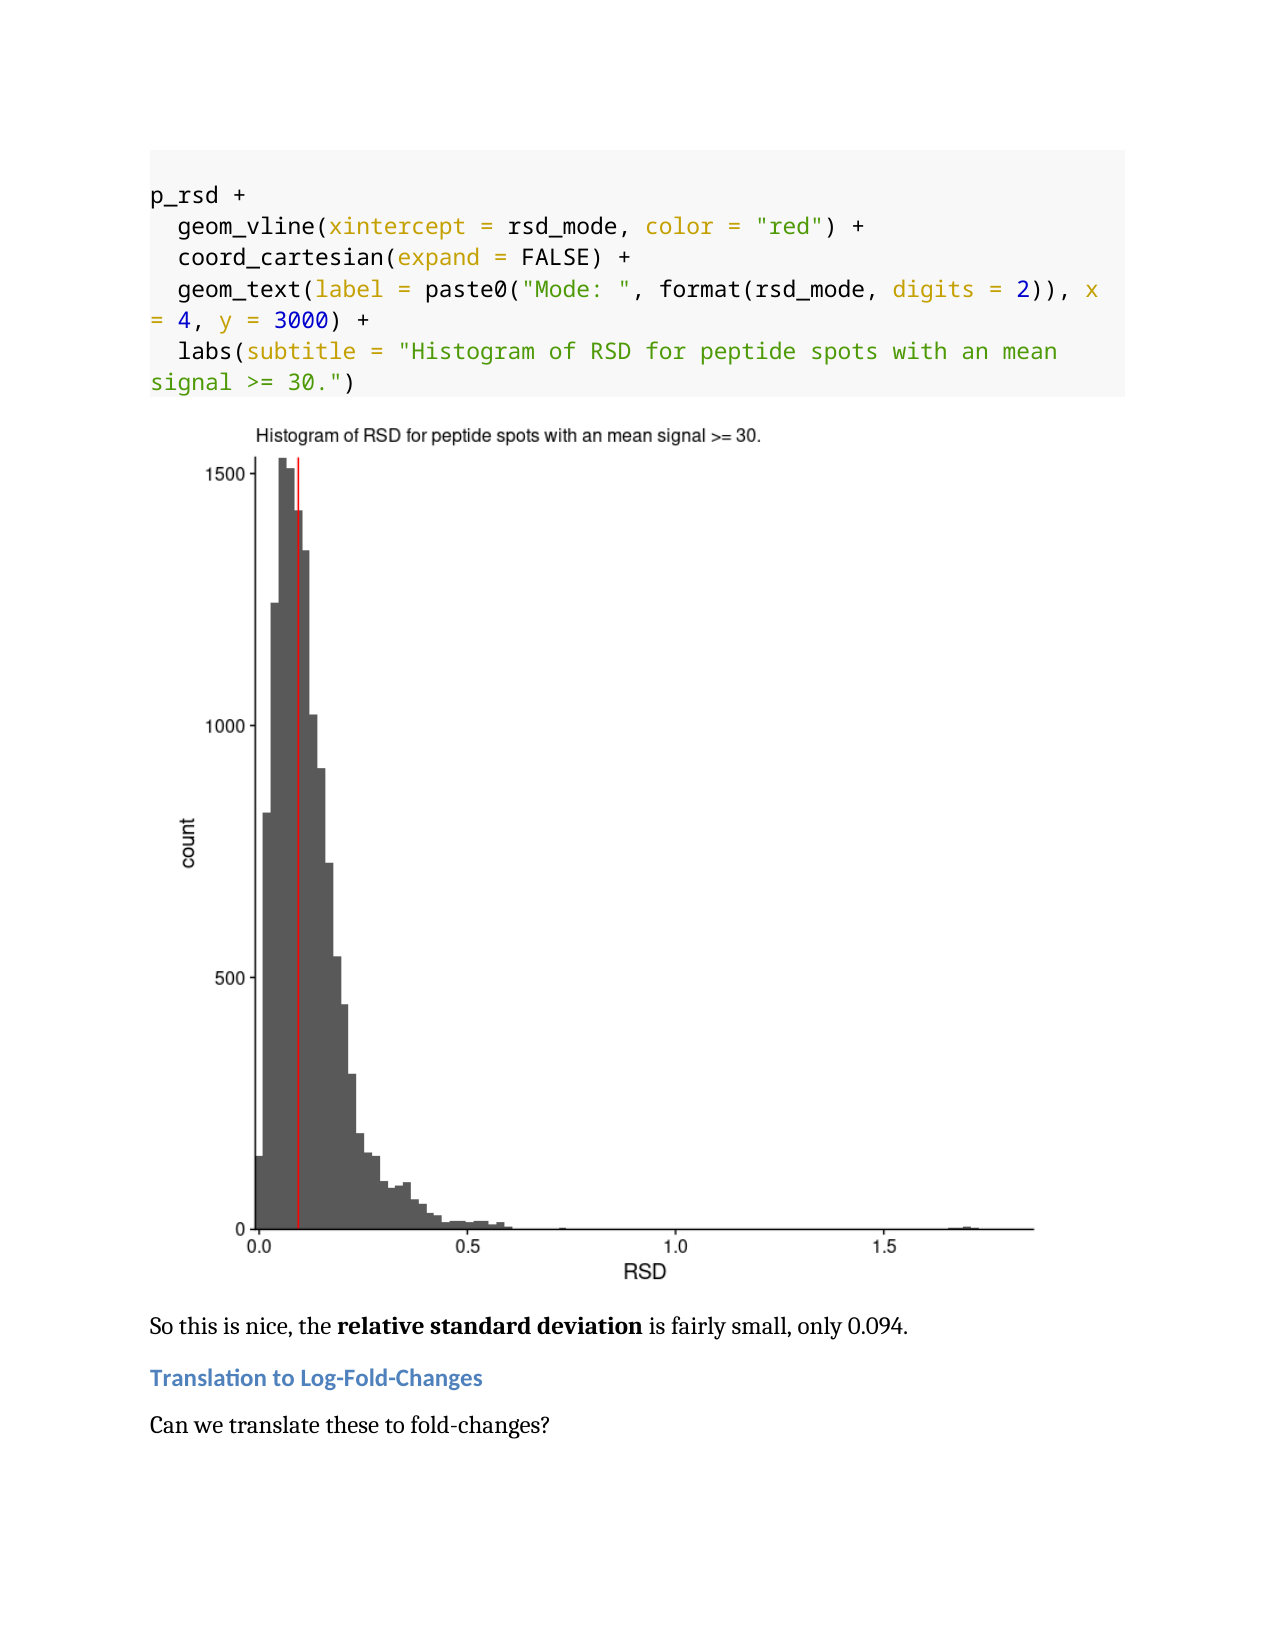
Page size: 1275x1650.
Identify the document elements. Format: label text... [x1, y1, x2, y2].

text Can we translate these to fold-changes? [150, 1411, 1125, 1440]
text So this is nice, the relative standard deviation is fairly small, only 0.094. [150, 1312, 1125, 1341]
picture [168, 418, 1044, 1294]
subtitle Translation to Log-Fold-Changes [150, 1362, 1125, 1392]
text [150, 150, 1125, 397]
